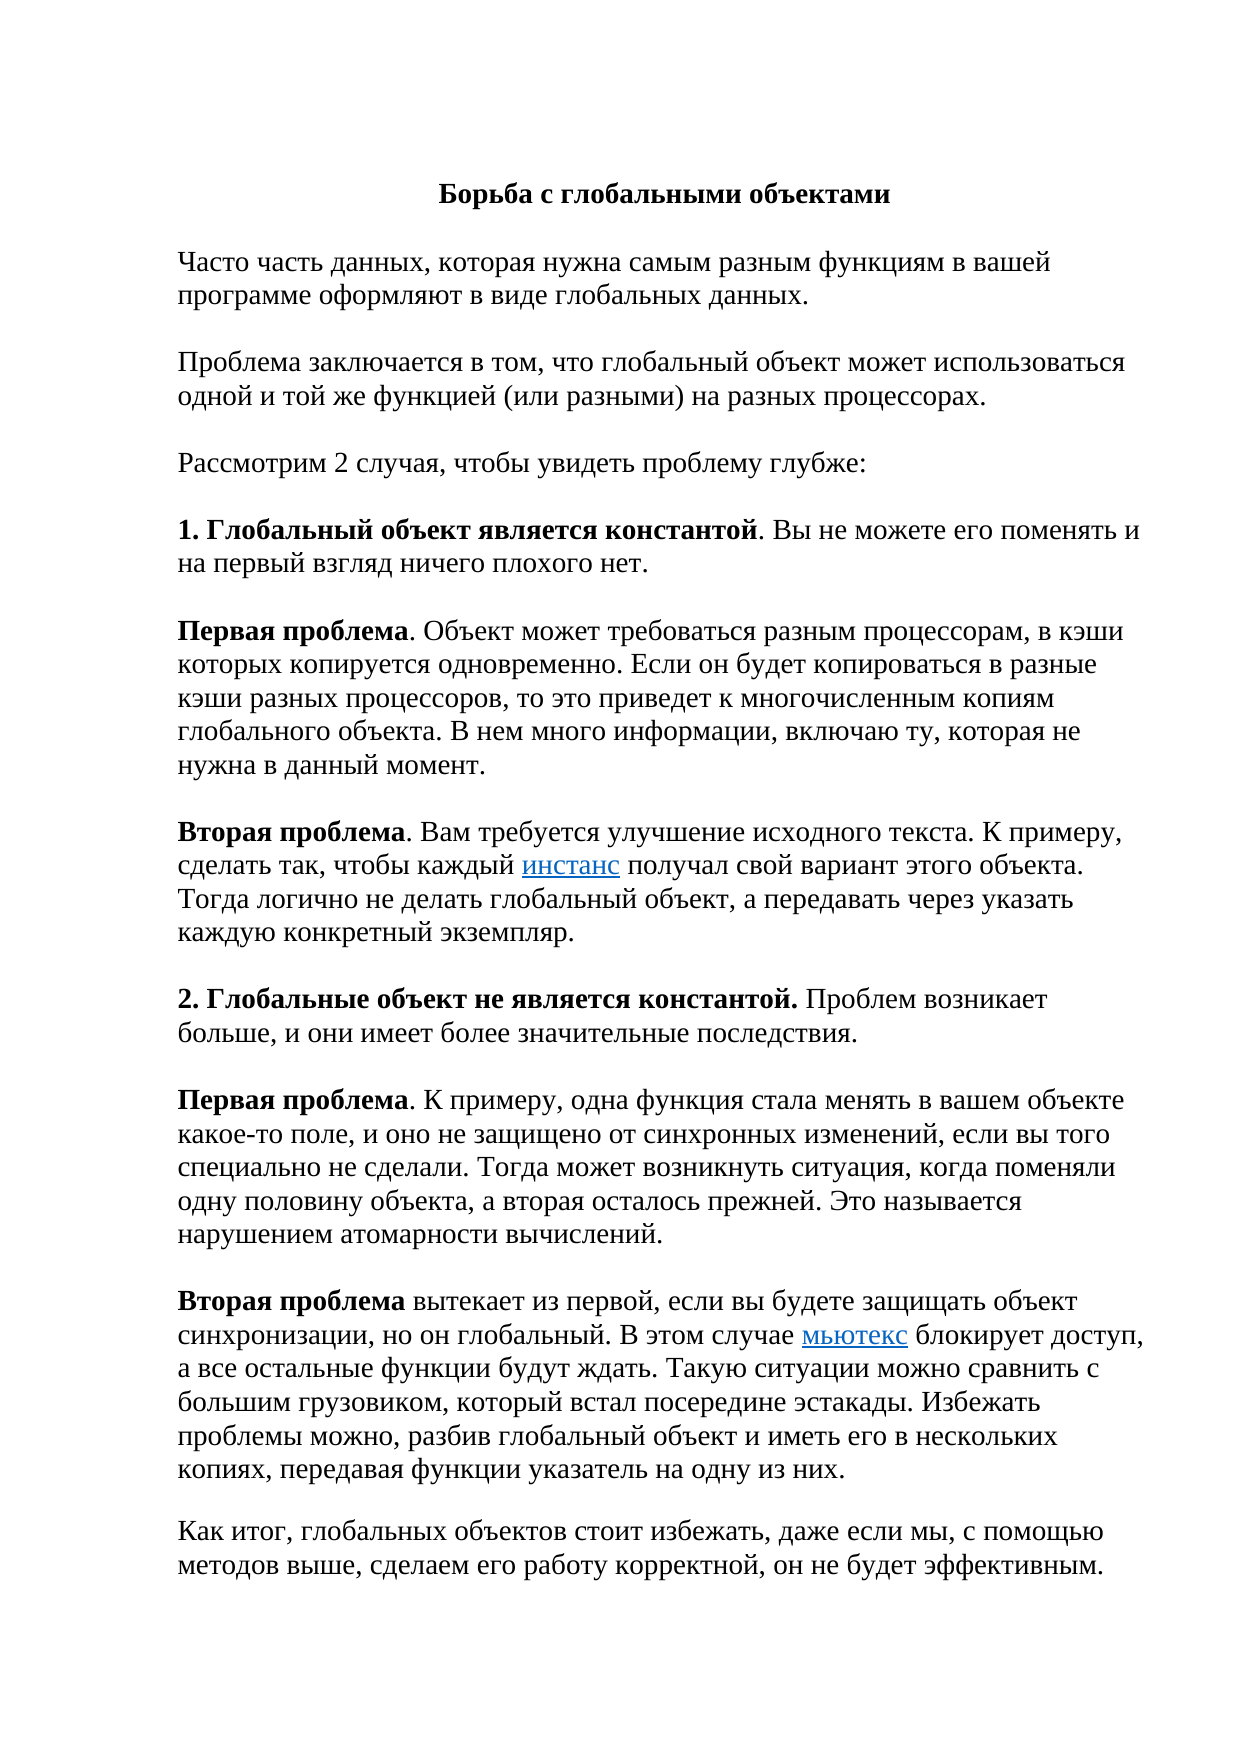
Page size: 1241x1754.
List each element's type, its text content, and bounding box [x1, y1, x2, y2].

text Вторая проблема. Вам требуется улучшение исходного текста. К примеру, сделать так, чтобы каждый инстанс получал свой вариант этого объекта. Тогда логично не делать глобальный объект, а передавать через указать каждую конкретный экземпляр. [177, 814, 1152, 948]
text Первая проблема. К примеру, одна функция стала менять в вашем объекте какое-то поле, и оно не защищено от синхронных изменений, если вы того специально не сделали. Тогда может возникнуть ситуация, когда поменяли одну половину объекта, а вторая осталось прежней. Это называется нарушением атомарности вычислений. [177, 1082, 1152, 1250]
text Первая проблема. Объект может требоваться разным процессорам, в кэши которых копируется одновременно. Если он будет копироваться в разные кэши разных процессоров, то это приведет к многочисленным копиям глобального объекта. В нем много информации, включаю ту, которая не нужна в данный момент. [177, 613, 1152, 780]
text 2. Глобальные объект не является константой. Проблем возникает больше, и они имеет более значительные последствия. [177, 982, 1152, 1049]
text Вторая проблема вытекает из первой, если вы будете защищать объект синхронизации, но он глобальный. В этом случае мьютекс блокирует доступ, а все остальные функции будут ждать. Такую ситуации можно сравнить с большим грузовиком, который встал посередине эстакады. Избежать проблемы можно, разбив глобальный объект и иметь его в нескольких копиях, передавая функции указатель на одну из них. [177, 1283, 1152, 1485]
text Часто часть данных, которая нужна самым разным функциям в вашей программе оформляют в виде глобальных данных. Проблема заключается в том, что глобальный объект может использоваться одной и той же функцией (или разными) на разных процессорах. Рассмотрим 2 случая, чтобы увидеть проблему глубже: 1. Глобальный объект является константой. Вы не можете его поменять и на первый взгляд ничего плохого нет. [177, 244, 1152, 579]
subtitle Борьба с глобальными объектами [177, 177, 1152, 210]
text Как итог, глобальных объектов стоит избежать, даже если мы, с помощью методов выше, сделаем его работу корректной, он не будет эффективным. [177, 1513, 1152, 1581]
